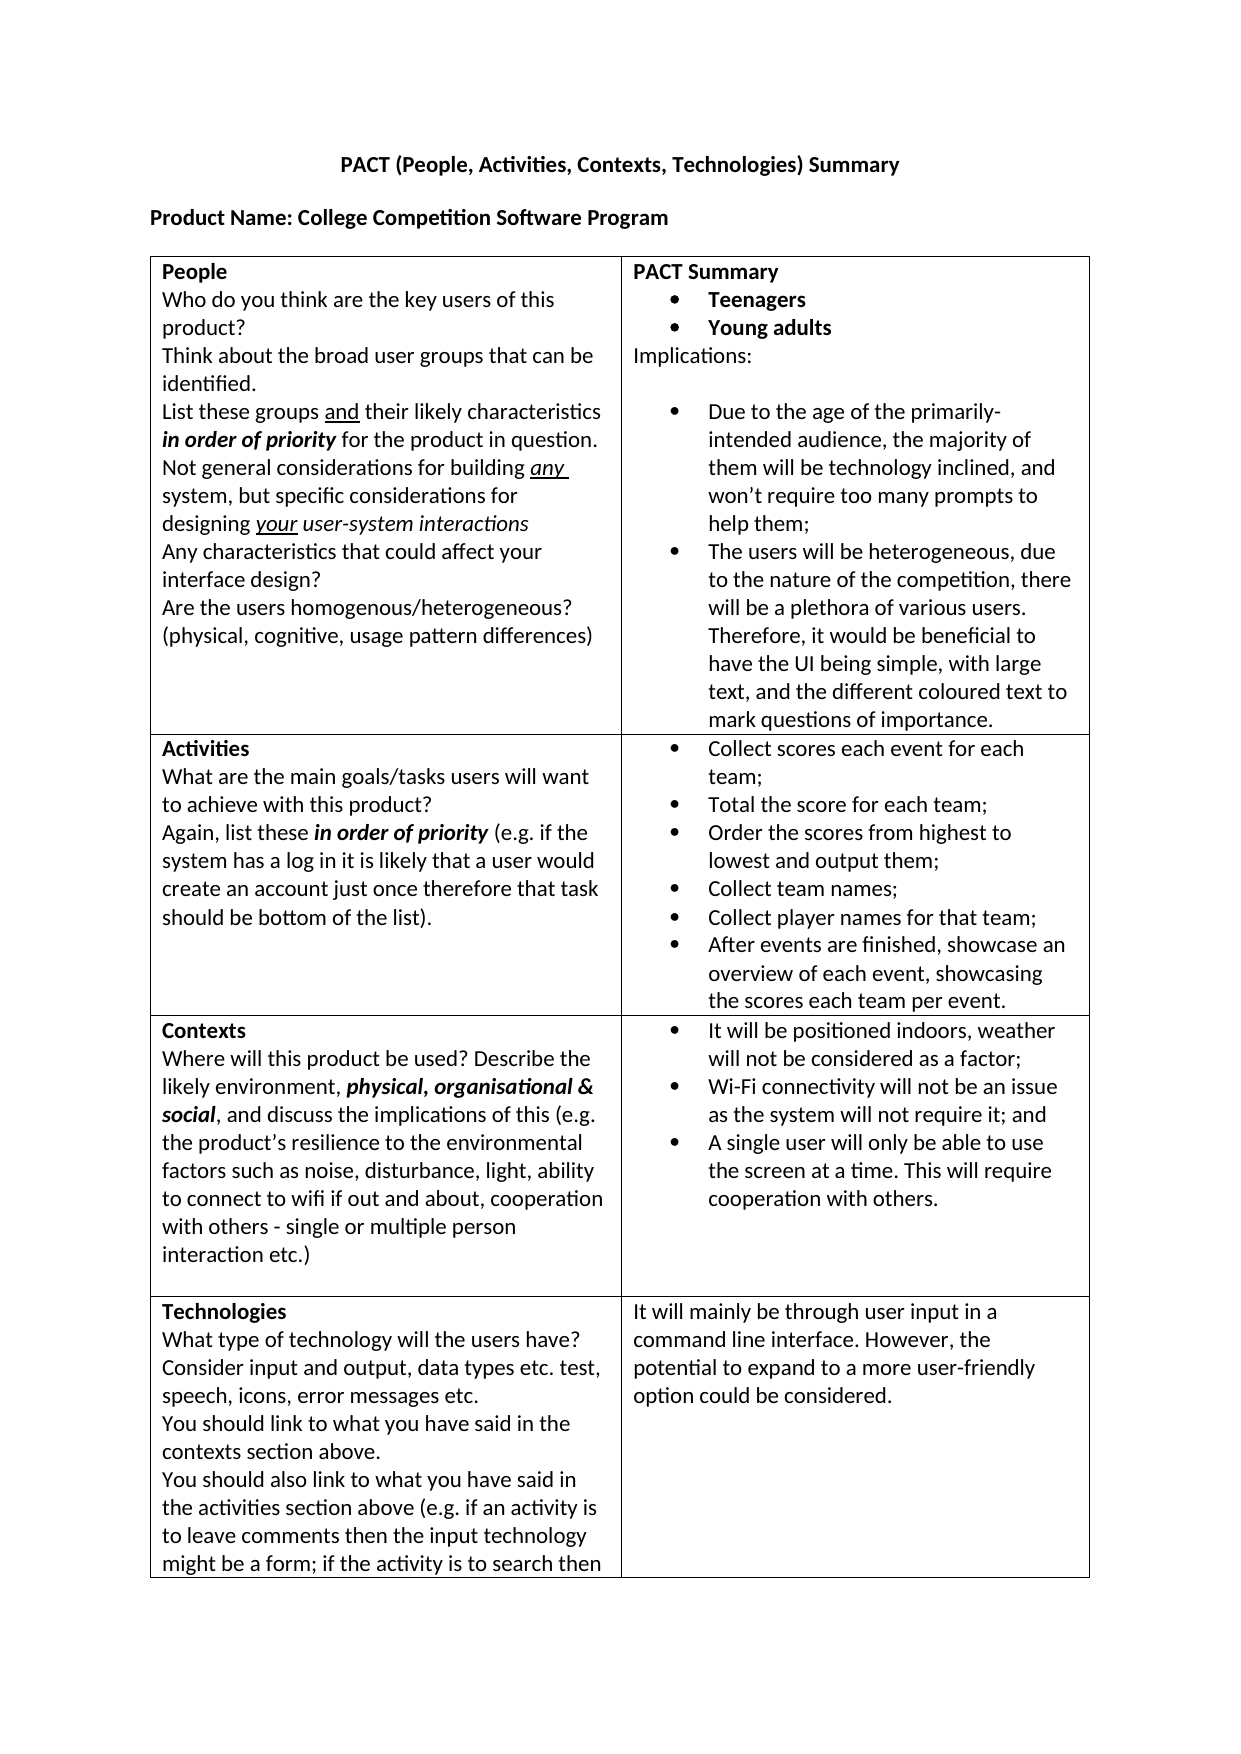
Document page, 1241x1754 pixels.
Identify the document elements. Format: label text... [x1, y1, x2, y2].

text Product Name: College Competition Software Program [150, 203, 1090, 231]
table_cell It will be positioned indoors, weather will not be considered as a factor; Wi-Fi connectivity will not be an issue as the system will not require it; and A single user will only be able to use the screen at a time. This will require cooperation with others. [622, 1016, 1089, 1296]
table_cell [622, 1297, 1089, 1577]
text PACT (People, Activities, Contexts, Technologies) Summary [150, 150, 1090, 178]
table_header People Who do you think are the key users of this product? Think about the broad user groups that can be identified. List these groups and their likely characteristics in order of priority for the product in question. Not general considerations for building any system, but specific considerations for designing your user-system interactions Any characteristics that could affect your interface design? Are the users homogenous/heterogeneous? (physical, cognitive, usage pattern differences) [151, 257, 621, 733]
table_header PACT Summary Teenagers Young adults Implications: Due to the age of the primarily-intended audience, the majority of them will be technology inclined, and won’t require too many prompts to help them; The users will be heterogeneous, due to the nature of the competition, there will be a plethora of various users. Therefore, it would be beneficial to have the UI being simple, with large text, and the different coloured text to mark questions of importance. [622, 257, 1089, 733]
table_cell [151, 1297, 621, 1577]
table_cell Activities What are the main goals/tasks users will want to achieve with this product? Again, list these in order of priority (e.g. if the system has a log in it is likely that a user would create an account just once therefore that task should be bottom of the list). [151, 735, 621, 1015]
table_cell Collect scores each event for each team; Total the score for each team; Order the scores from highest to lowest and output them; Collect team names; Collect player names for that team; After events are finished, showcase an overview of each event, showcasing the scores each team per event. [622, 735, 1089, 1015]
table_cell Contexts Where will this product be used? Describe the likely environment, physical, organisational & social, and discuss the implications of this (e.g. the product’s resilience to the environmental factors such as noise, disturbance, light, ability to connect to wifi if out and about, cooperation with others - single or multiple person interaction etc.) [151, 1016, 621, 1296]
